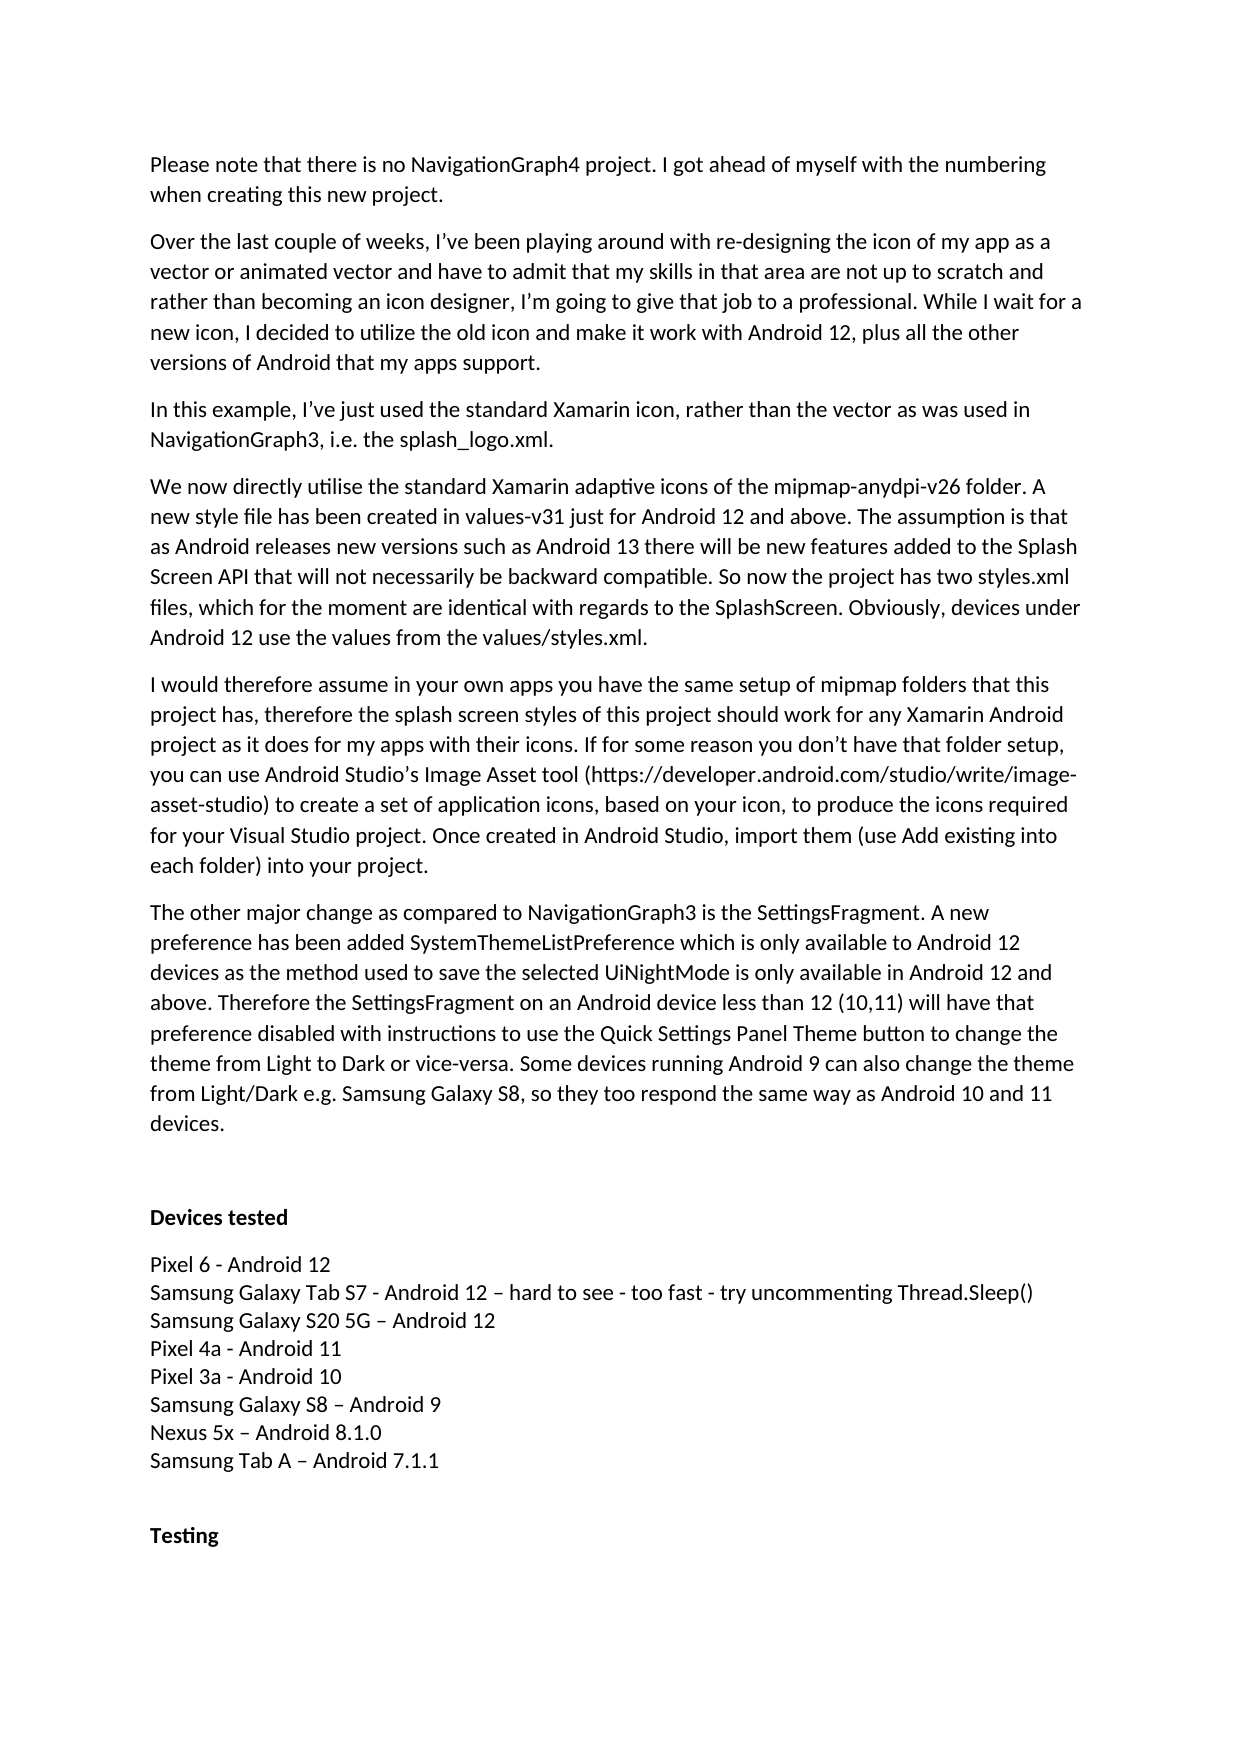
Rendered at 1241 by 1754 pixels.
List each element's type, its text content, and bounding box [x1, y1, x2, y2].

text Samsung Galaxy Tab S7 - Android 12 – hard to see - too fast - try uncommenting Thread.Sleep() [150, 1278, 1090, 1306]
text Pixel 6 - Android 12 [150, 1250, 1090, 1278]
text The other major change as compared to NavigationGraph3 is the SettingsFragment. A new preference has been added SystemThemeListPreference which is only available to Android 12 devices as the method used to save the selected UiNightMode is only available in Android 12 and above. Therefore the SettingsFragment on an Android device less than 12 (10,11) will have that preference disabled with instructions to use the Quick Settings Panel Theme button to change the theme from Light to Dark or vice-versa. Some devices running Android 9 can also change the theme from Light/Dark e.g. Samsung Galaxy S8, so they too respond the same way as Android 10 and 11 devices. [150, 898, 1090, 1137]
text Devices tested [150, 1203, 1090, 1231]
text Samsung Galaxy S8 – Android 9 [150, 1390, 1090, 1418]
text Samsung Tab A – Android 7.1.1 [150, 1446, 1090, 1474]
text In this example, I’ve just used the standard Xamarin icon, rather than the vector as was used in NavigationGraph3, i.e. the splash_logo.xml. [150, 395, 1090, 453]
text Nexus 5x – Android 8.1.0 [150, 1418, 1090, 1446]
text I would therefore assume in your own apps you have the same setup of mipmap folders that this project has, therefore the splash screen styles of this project should work for any Xamarin Android project as it does for my apps with their icons. If for some reason you don’t have that folder setup, you can use Android Studio’s Image Asset tool (https://developer.android.com/studio/write/image-asset-studio) to create a set of application icons, based on your icon, to produce the icons required for your Visual Studio project. Once created in Android Studio, import them (use Add existing into each folder) into your project. [150, 670, 1090, 879]
text Samsung Galaxy S20 5G – Android 12 [150, 1306, 1090, 1334]
text Pixel 3a - Android 10 [150, 1362, 1090, 1390]
text Testing [150, 1521, 1090, 1549]
text Pixel 4a - Android 11 [150, 1334, 1090, 1362]
text Over the last couple of weeks, I’ve been playing around with re-designing the icon of my app as a vector or animated vector and have to admit that my skills in that area are not up to scratch and rather than becoming an icon designer, I’m going to give that job to a professional. While I wait for a new icon, I decided to utilize the old icon and make it work with Android 12, plus all the other versions of Android that my apps support. [150, 227, 1090, 376]
text Please note that there is no NavigationGraph4 project. I got ahead of myself with the numbering when creating this new project. [150, 150, 1090, 208]
text We now directly utilise the standard Xamarin adaptive icons of the mipmap-anydpi-v26 folder. A new style file has been created in values-v31 just for Android 12 and above. The assumption is that as Android releases new versions such as Android 13 there will be new features added to the Splash Screen API that will not necessarily be backward compatible. So now the project has two styles.xml files, which for the moment are identical with regards to the SplashScreen. Obviously, devices under Android 12 use the values from the values/styles.xml. [150, 472, 1090, 651]
